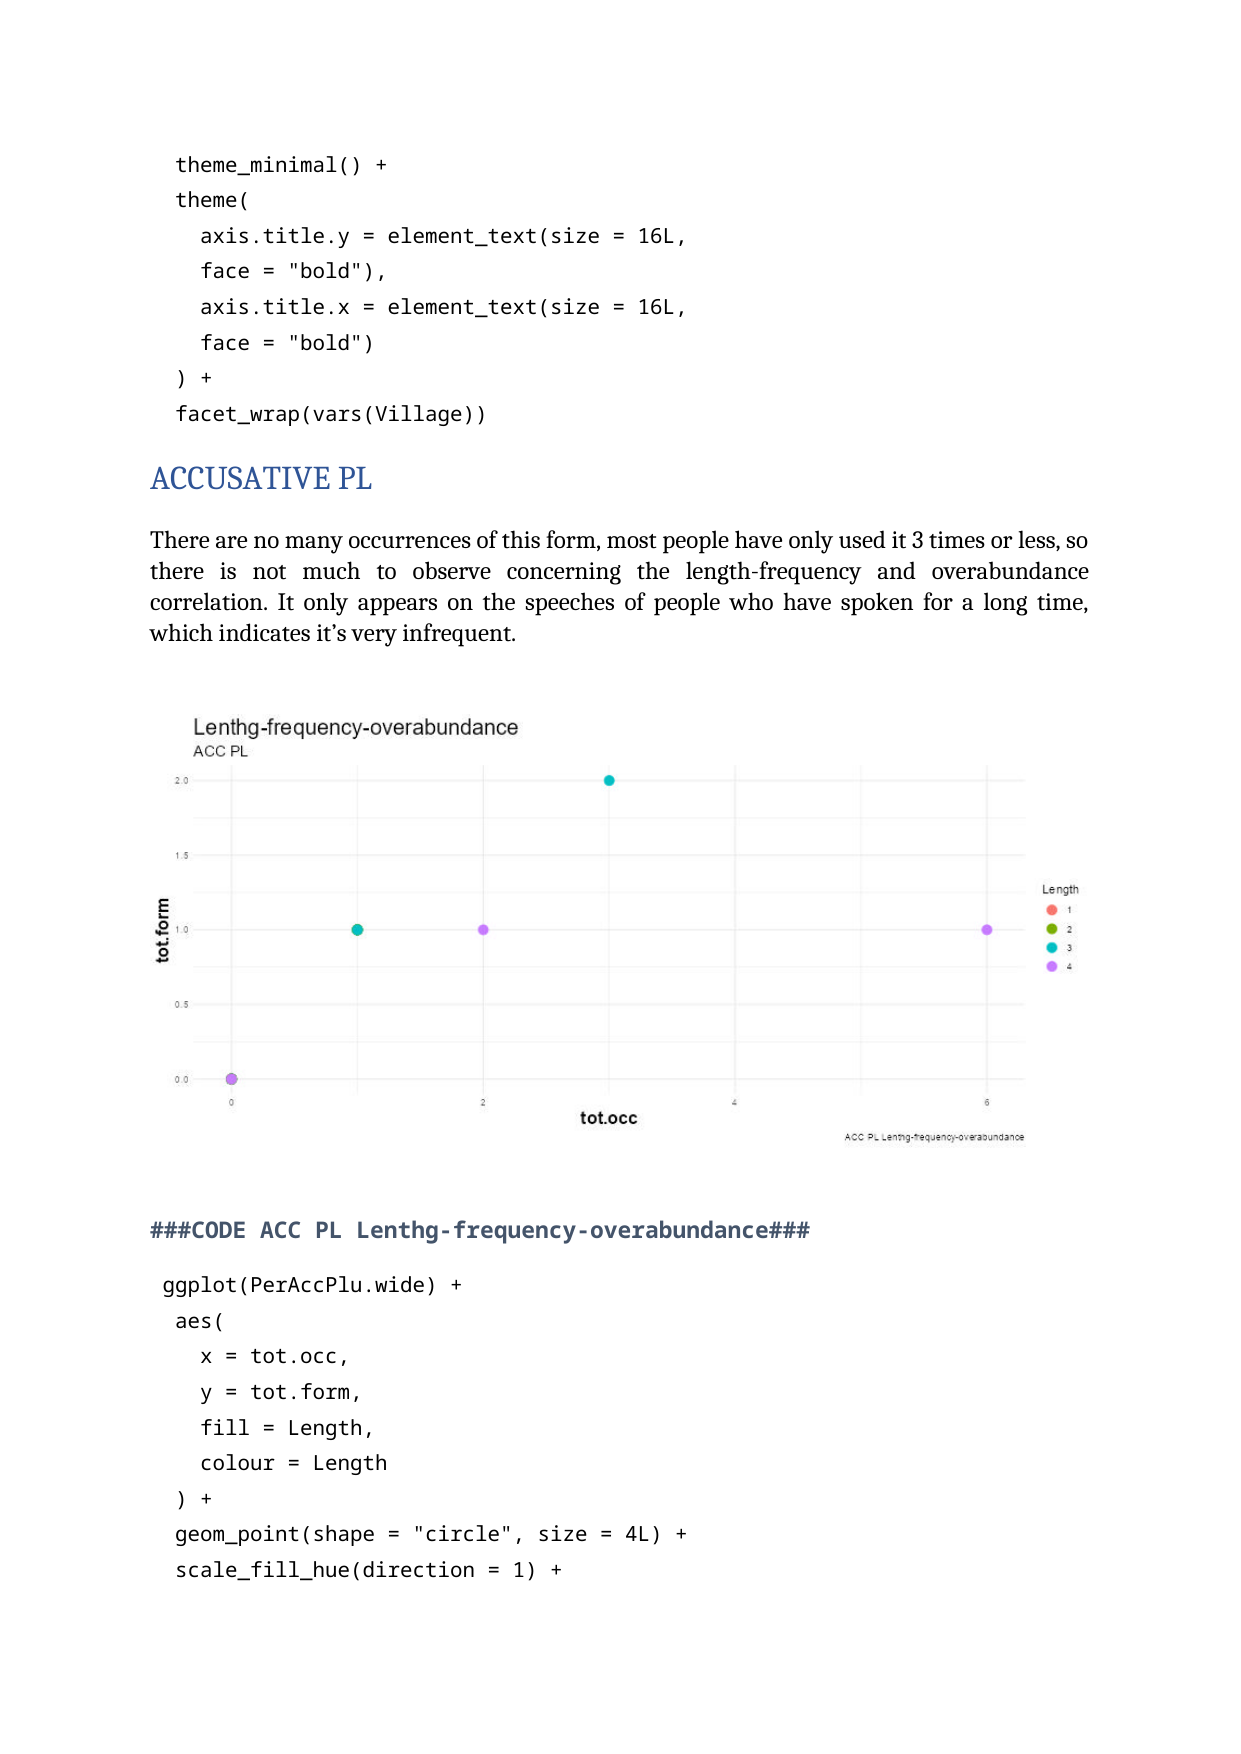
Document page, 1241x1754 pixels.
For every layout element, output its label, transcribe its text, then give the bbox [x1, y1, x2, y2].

text colour = Length [150, 1448, 1090, 1477]
text ) + [150, 1484, 1090, 1512]
text theme_minimal() + [150, 150, 1090, 178]
subtitle ACCUSATIVE PL [150, 459, 1090, 497]
text There are no many occurrences of this form, most people have only used it 3 times or less, so there is not much to observe concerning the length-frequency and overabundance correlation. It only appears on the speeches of people who have spoken for a long time, which indicates it’s very infrequent. [150, 526, 1090, 647]
text fill = Length, [150, 1413, 1090, 1441]
text scale_fill_hue(direction = 1) + [150, 1555, 1090, 1583]
text axis.title.x = element_text(size = 16L, [150, 292, 1090, 321]
text aes( [150, 1306, 1090, 1334]
text axis.title.y = element_text(size = 16L, [150, 221, 1090, 249]
text facet_wrap(vars(Village)) [150, 399, 1090, 427]
text theme( [150, 186, 1090, 214]
text x = tot.occ, [150, 1342, 1090, 1370]
text y = tot.form, [150, 1377, 1090, 1406]
text face = "bold"), [150, 257, 1090, 285]
picture [150, 714, 1091, 1148]
text ) + [150, 363, 1090, 392]
text ggplot(PerAccPlu.wide) + [150, 1271, 1090, 1299]
text face = "bold") [150, 328, 1090, 356]
text geom_point(shape = "circle", size = 4L) + [150, 1519, 1090, 1548]
subtitle ###CODE ACC PL Lenthg-frequency-overabundance### [150, 1214, 1090, 1245]
